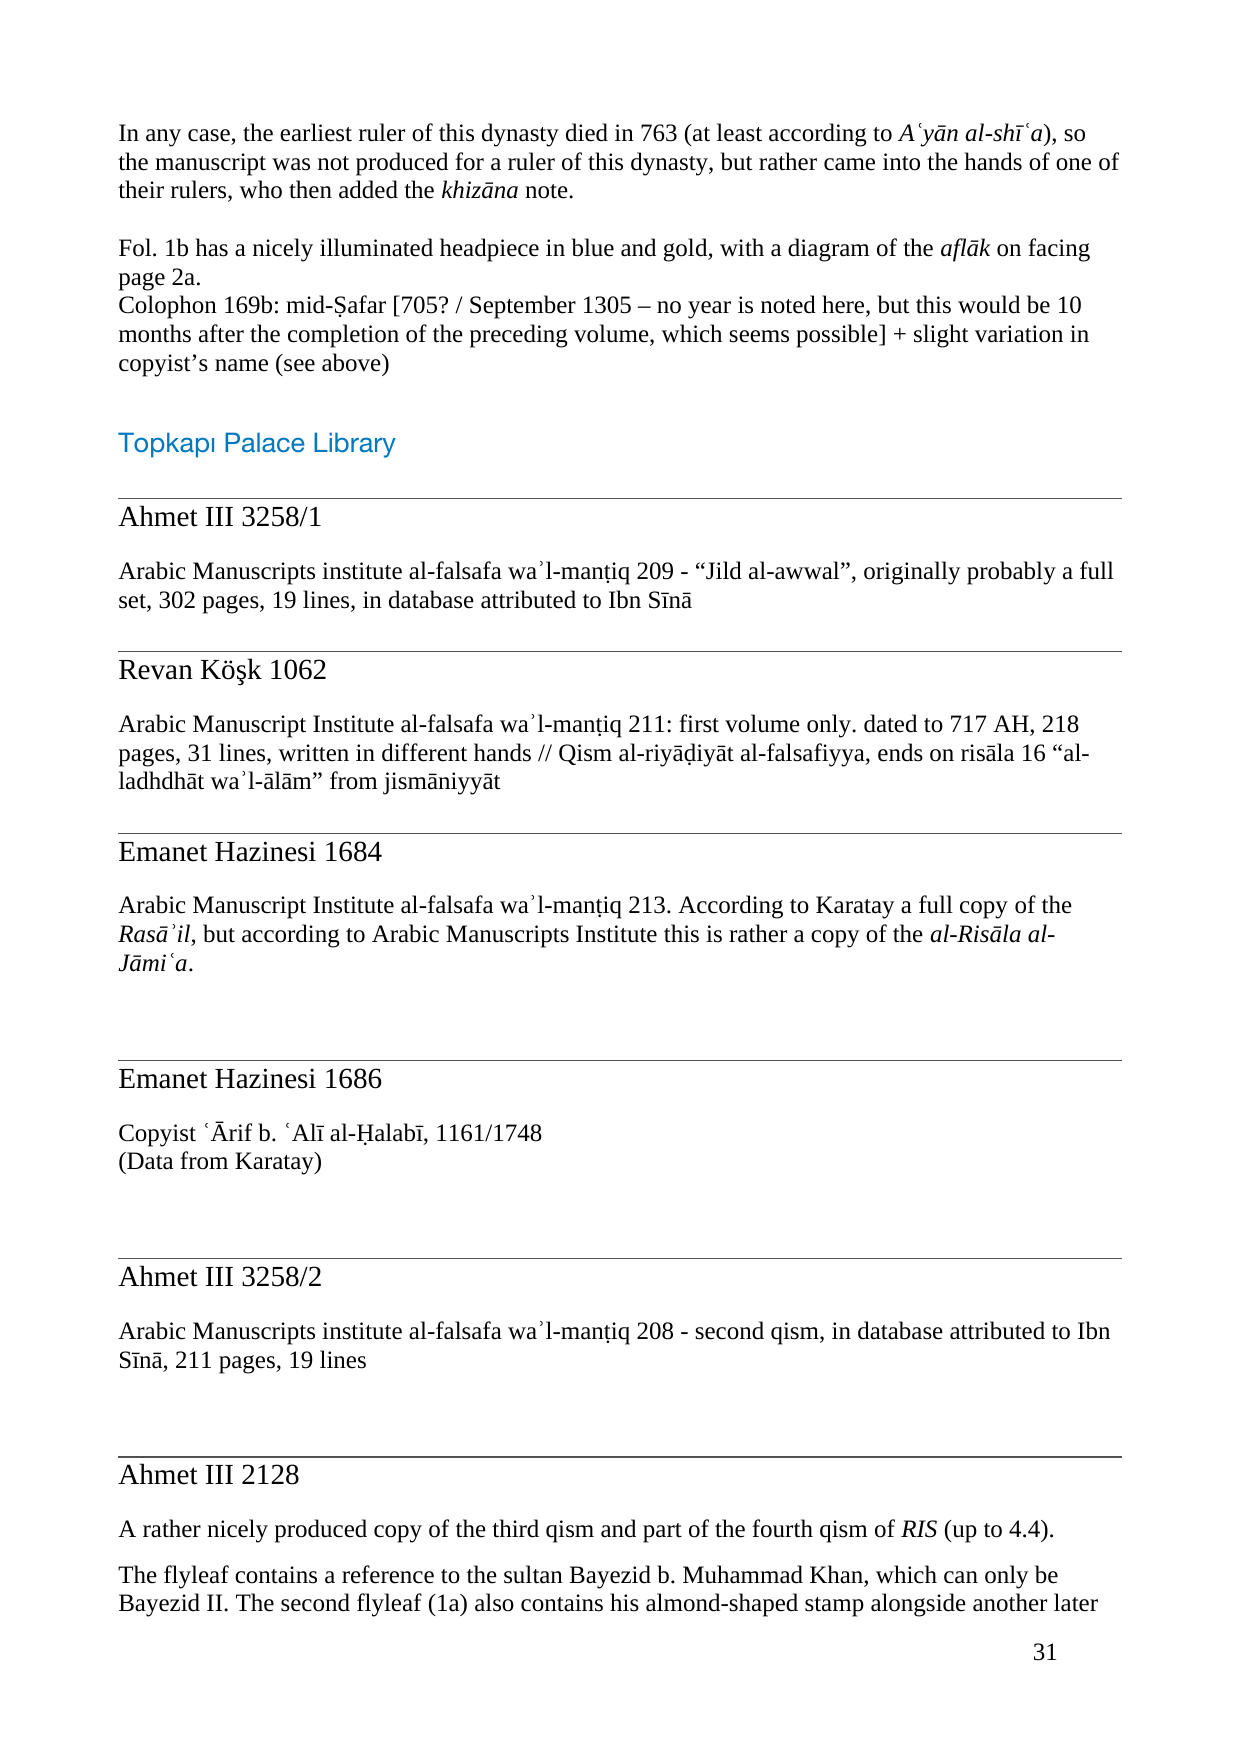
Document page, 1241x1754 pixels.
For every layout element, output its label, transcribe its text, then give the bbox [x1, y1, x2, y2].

subtitle Ahmet III 3258/1 [118, 499, 1122, 533]
text Arabic Manuscript Institute al-falsafa waʾl-manṭiq 211: first volume only. dated to 717 AH, 218 pages, 31 lines, written in different hands // Qism al-riyāḍiyāt al-falsafiyya, ends on risāla 16 “al-ladhdhāt waʾl-ālām” from jismāniyyāt [118, 709, 1122, 795]
text (Data from Karatay) [118, 1146, 1122, 1175]
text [118, 1560, 1122, 1617]
text In any case, the earliest ruler of this dynasty died in 763 (at least according to Aʿyān al-shīʿa), so the manuscript was not produced for a ruler of this dynasty, but rather came into the hands of one of their rulers, who then added the khizāna note. [118, 118, 1122, 204]
text Fol. 1b has a nicely illuminated headpiece in blue and gold, with a diagram of the aflāk on facing page 2a. [118, 233, 1122, 291]
text Arabic Manuscripts institute al-falsafa waʾl-manṭiq 209 - “Jild al-awwal”, originally probably a full set, 302 pages, 19 lines, in database attributed to Ibn Sīnā [118, 556, 1122, 613]
subtitle Emanet Hazinesi 1684 [118, 834, 1122, 867]
subtitle Ahmet III 2128 [118, 1458, 1122, 1491]
text Copyist ʿĀrif b. ʿAlī al-Ḥalabī, 1161/1748 [118, 1118, 1122, 1146]
text Colophon 169b: mid-Ṣafar [705? / September 1305 – no year is noted here, but this would be 10 months after the completion of the preceding volume, which seems possible] + slight variation in copyist’s name (see above) [118, 291, 1122, 377]
subtitle Ahmet III 3258/2 [118, 1259, 1122, 1293]
subtitle Topkapı Palace Library [118, 426, 1122, 461]
text Arabic Manuscripts institute al-falsafa waʾl-manṭiq 208 - second qism, in database attributed to Ibn Sīnā, 211 pages, 19 lines [118, 1316, 1122, 1373]
subtitle Emanet Hazinesi 1686 [118, 1061, 1122, 1094]
text Arabic Manuscript Institute al-falsafa waʾl-manṭiq 213. According to Karatay a full copy of the Rasāʾil, but according to Arabic Manuscripts Institute this is rather a copy of the al-Risāla al-Jāmiʿa. [118, 891, 1122, 977]
subtitle Revan Köşk 1062 [118, 652, 1122, 686]
text A rather nicely produced copy of the third qism and part of the fourth qism of RIS (up to 4.4). [118, 1514, 1122, 1543]
